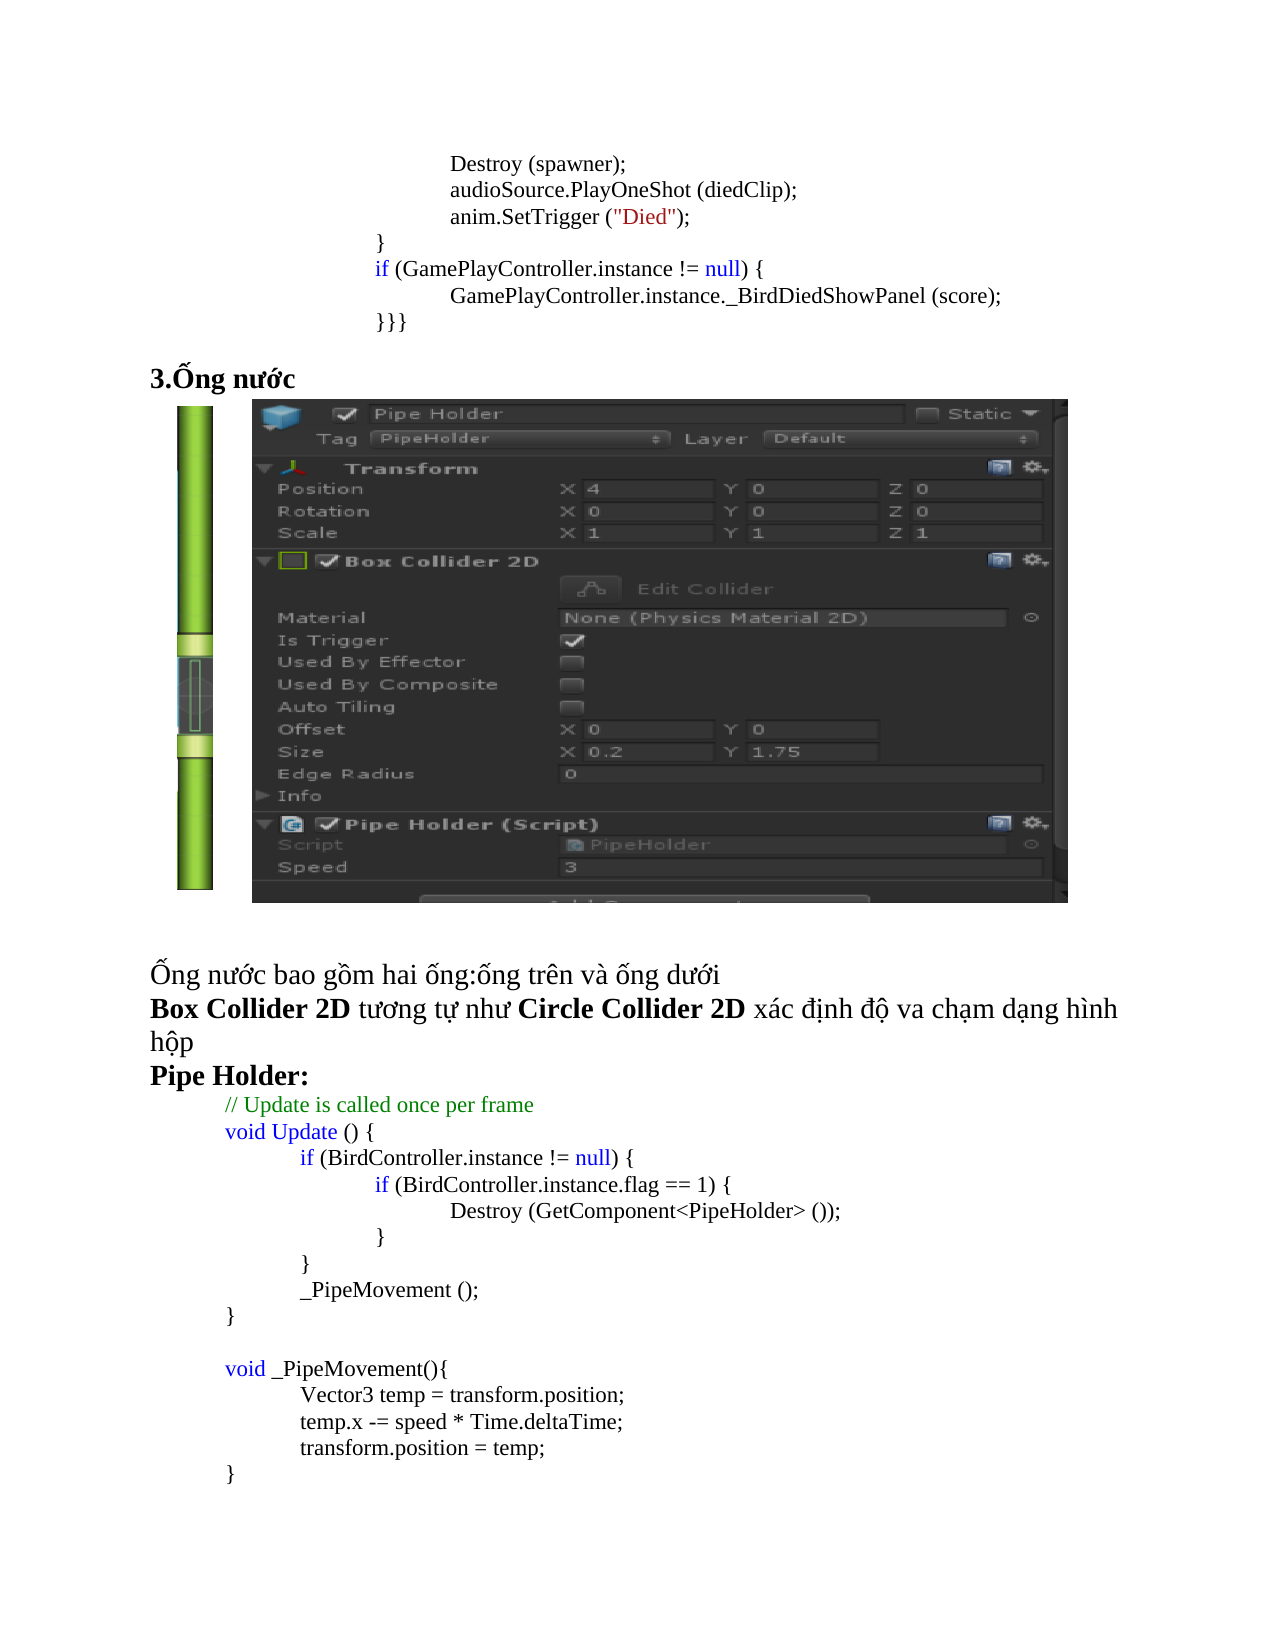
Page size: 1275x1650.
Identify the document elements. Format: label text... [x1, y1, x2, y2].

text Pipe Holder: [150, 1058, 1125, 1092]
text Destroy (spawner); [150, 150, 1125, 176]
picture [177, 406, 213, 890]
text if (BirdController.instance.flag == 1) { [150, 1171, 1125, 1197]
text // Update is called once per frame [150, 1092, 1125, 1118]
text if (GamePlayController.instance != null) { [150, 255, 1125, 282]
text Box Collider 2D tương tự như Circle Collider 2D xác định độ va chạm dạng hình hộp [150, 991, 1125, 1058]
picture [252, 399, 1068, 903]
text audioSource.PlayOneShot (diedClip); [150, 176, 1125, 203]
text Destroy (GetComponent<PipeHolder> ()); [150, 1197, 1125, 1223]
text } [150, 1461, 1125, 1487]
text Vector3 temp = transform.position; [150, 1381, 1125, 1408]
text GamePlayController.instance._BirdDiedShowPanel (score); [150, 282, 1125, 308]
text }}} [150, 308, 1125, 334]
text 3.Ống nước [150, 361, 1125, 394]
text if (BirdController.instance != null) { [150, 1144, 1125, 1171]
text } [150, 1302, 1125, 1329]
text } [150, 1223, 1125, 1250]
text void Update () { [150, 1118, 1125, 1144]
text _PipeMovement (); [150, 1276, 1125, 1302]
text temp.x -= speed * Time.deltaTime; [150, 1408, 1125, 1434]
text void _PipeMovement(){ [150, 1355, 1125, 1381]
text } [150, 229, 1125, 255]
text transform.position = temp; [150, 1434, 1125, 1461]
text Ống nước bao gồm hai ống:ống trên và ống dưới [150, 957, 1125, 991]
text anim.SetTrigger ("Died"); [150, 203, 1125, 229]
text } [150, 1250, 1125, 1276]
